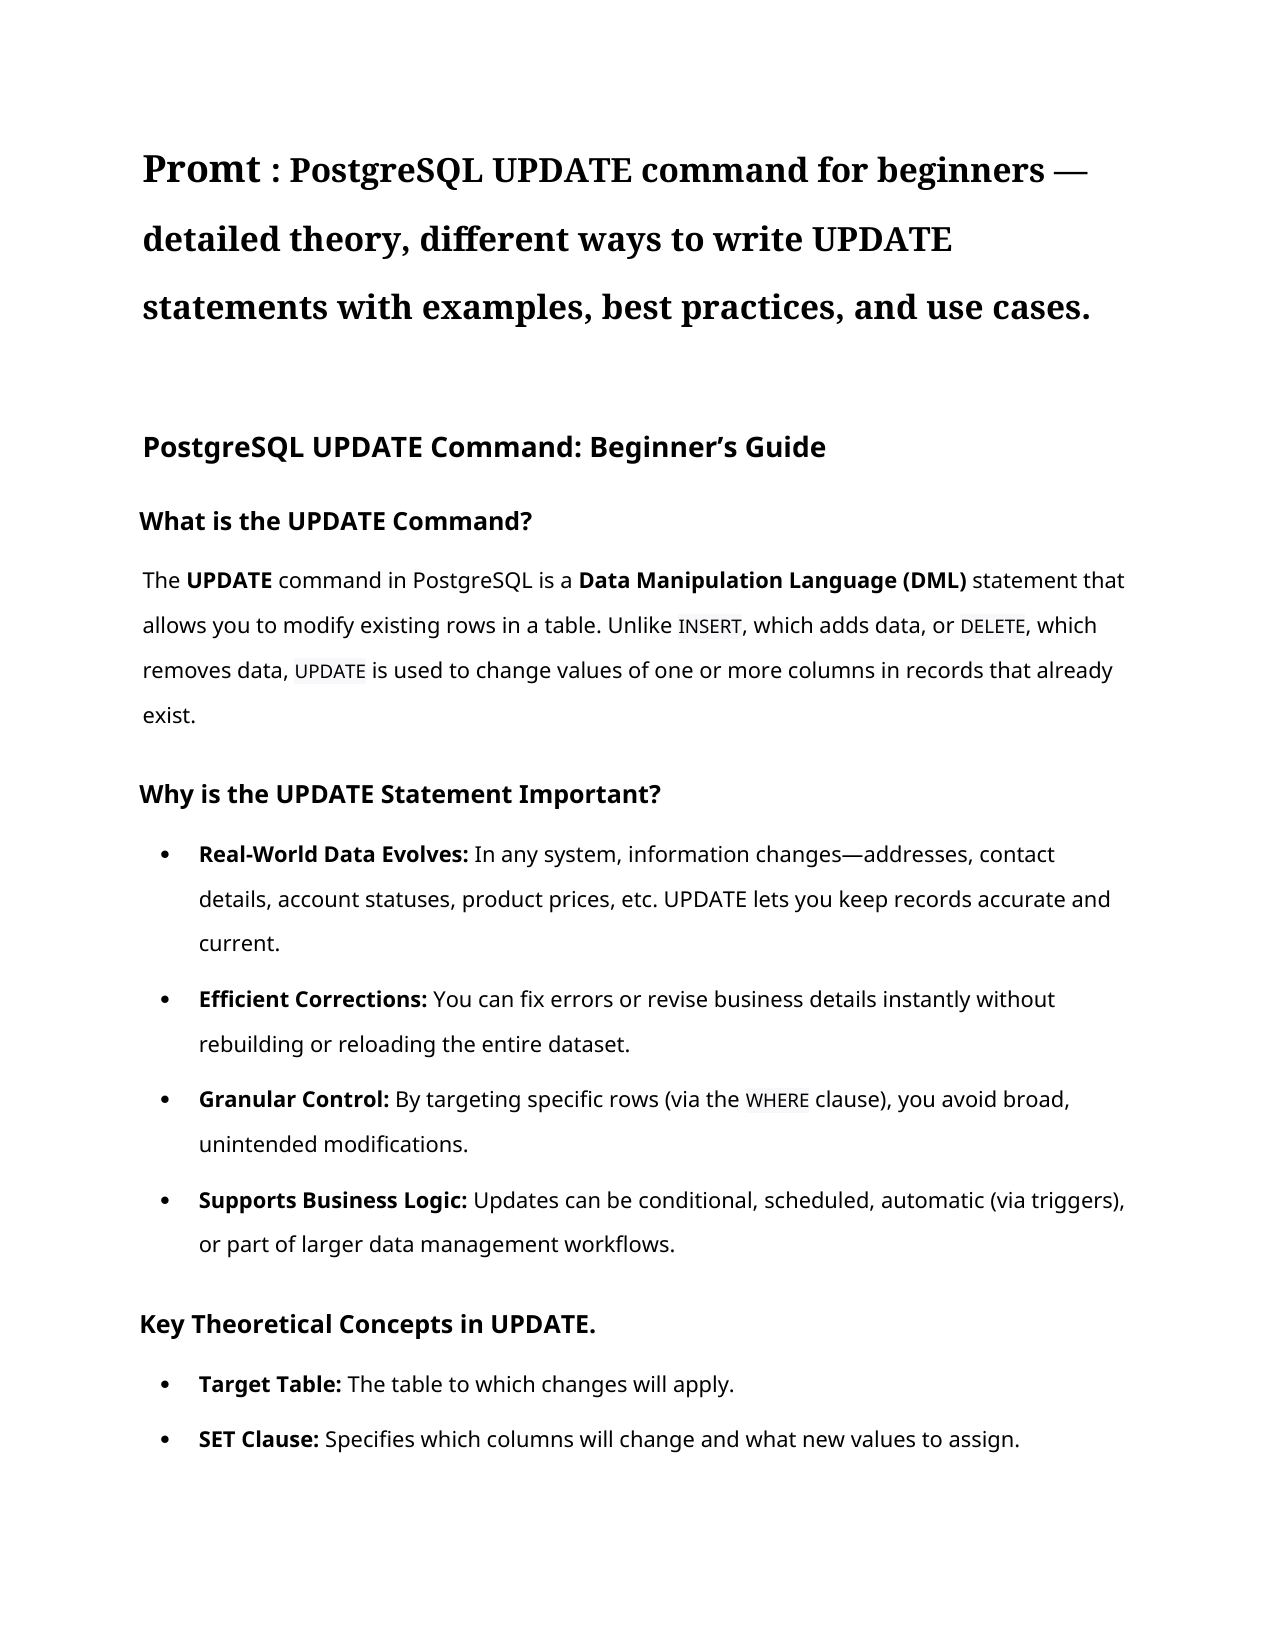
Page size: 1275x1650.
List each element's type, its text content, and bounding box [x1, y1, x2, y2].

text Key Theoretical Concepts in UPDATE. [139, 1307, 1133, 1341]
list Supports Business Logic: Updates can be conditional, scheduled, automatic (via triggers), or part of larger data management workflows. [161, 1185, 1133, 1259]
text What is the UPDATE Command? [139, 503, 1133, 538]
list Real-World Data Evolves: In any system, information changes—addresses, contact details, account statuses, product prices, etc. UPDATE lets you keep records accurate and current. [161, 839, 1133, 958]
list SET Clause: Specifies which columns will change and what new values to assign. [161, 1424, 1133, 1454]
text The UPDATE command in PostgreSQL is a Data Manipulation Language (DML) statement that allows you to modify existing rows in a table. Unlike INSERT, which adds data, or DELETE, which removes data, UPDATE is used to change values of one or more columns in records that already exist. [142, 566, 1133, 729]
text PostgreSQL UPDATE Command: Beginner’s Guide [142, 428, 1133, 466]
text Why is the UPDATE Statement Important? [139, 777, 1133, 811]
list Granular Control: By targeting specific rows (via the WHERE clause), you avoid broad, unintended modifications. [161, 1084, 1133, 1159]
list Target Table: The table to which changes will apply. [161, 1369, 1133, 1399]
list Efficient Corrections: You can fix errors or revise business details instantly without rebuilding or reloading the entire dataset. [161, 984, 1133, 1058]
text Promt : PostgreSQL UPDATE command for beginners — detailed theory, different ways to write UPDATE statements with examples, best practices, and use cases. [142, 142, 1133, 329]
